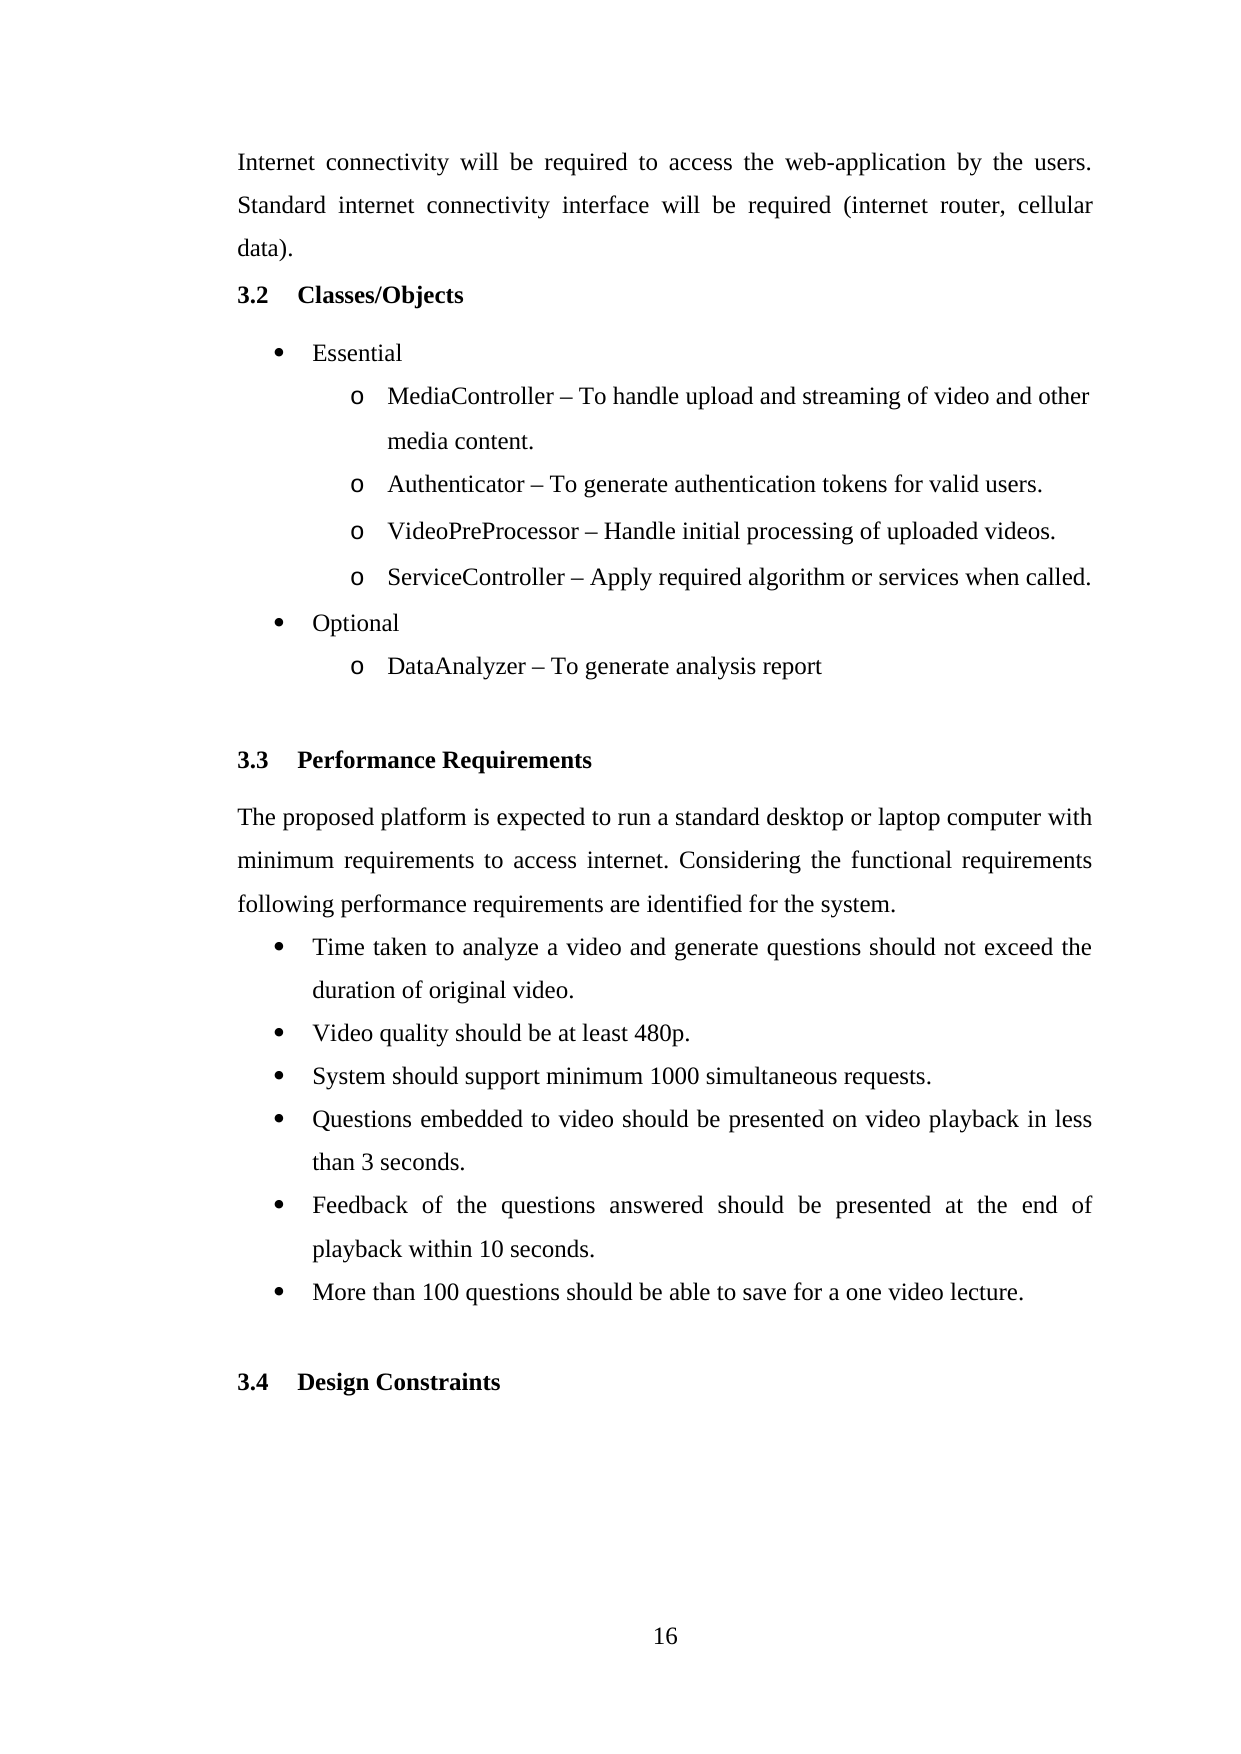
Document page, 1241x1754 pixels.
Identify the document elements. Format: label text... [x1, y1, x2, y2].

text The proposed platform is expected to run a standard desktop or laptop computer with minimum requirements to access internet. Considering the functional requirements following performance requirements are identified for the system. [237, 802, 1093, 917]
list More than 100 questions should be able to save for a one video lecture. [274, 1277, 1093, 1306]
text Internet connectivity will be required to access the web-application by the users. Standard internet connectivity interface will be required (internet router, cellular data). [237, 147, 1093, 262]
subtitle Performance Requirements [237, 745, 1093, 774]
list Optional [274, 608, 1093, 637]
list ServiceController – Apply required algorithm or services when called. [349, 562, 1093, 593]
list Essential [274, 338, 1093, 367]
list Feedback of the questions answered should be presented at the end of playback within 10 seconds. [274, 1191, 1093, 1262]
list Questions embedded to video should be presented on video playback in less than 3 seconds. [274, 1104, 1093, 1176]
list Video quality should be at least 480p. [274, 1018, 1093, 1047]
list System should support minimum 1000 simultaneous requests. [274, 1061, 1093, 1090]
subtitle Design Constraints [237, 1367, 1093, 1396]
list VideoPreProcessor – Handle initial processing of uploaded videos. [349, 516, 1093, 547]
list Time taken to analyze a video and generate questions should not exceed the duration of original video. [274, 932, 1093, 1004]
list Authenticator – To generate authentication tokens for valid users. [349, 469, 1093, 500]
list DataAnalyzer – To generate analysis report [349, 651, 1093, 682]
list MediaController – To handle upload and streaming of video and other media content. [349, 381, 1093, 455]
subtitle Classes/Objects [237, 281, 1093, 309]
